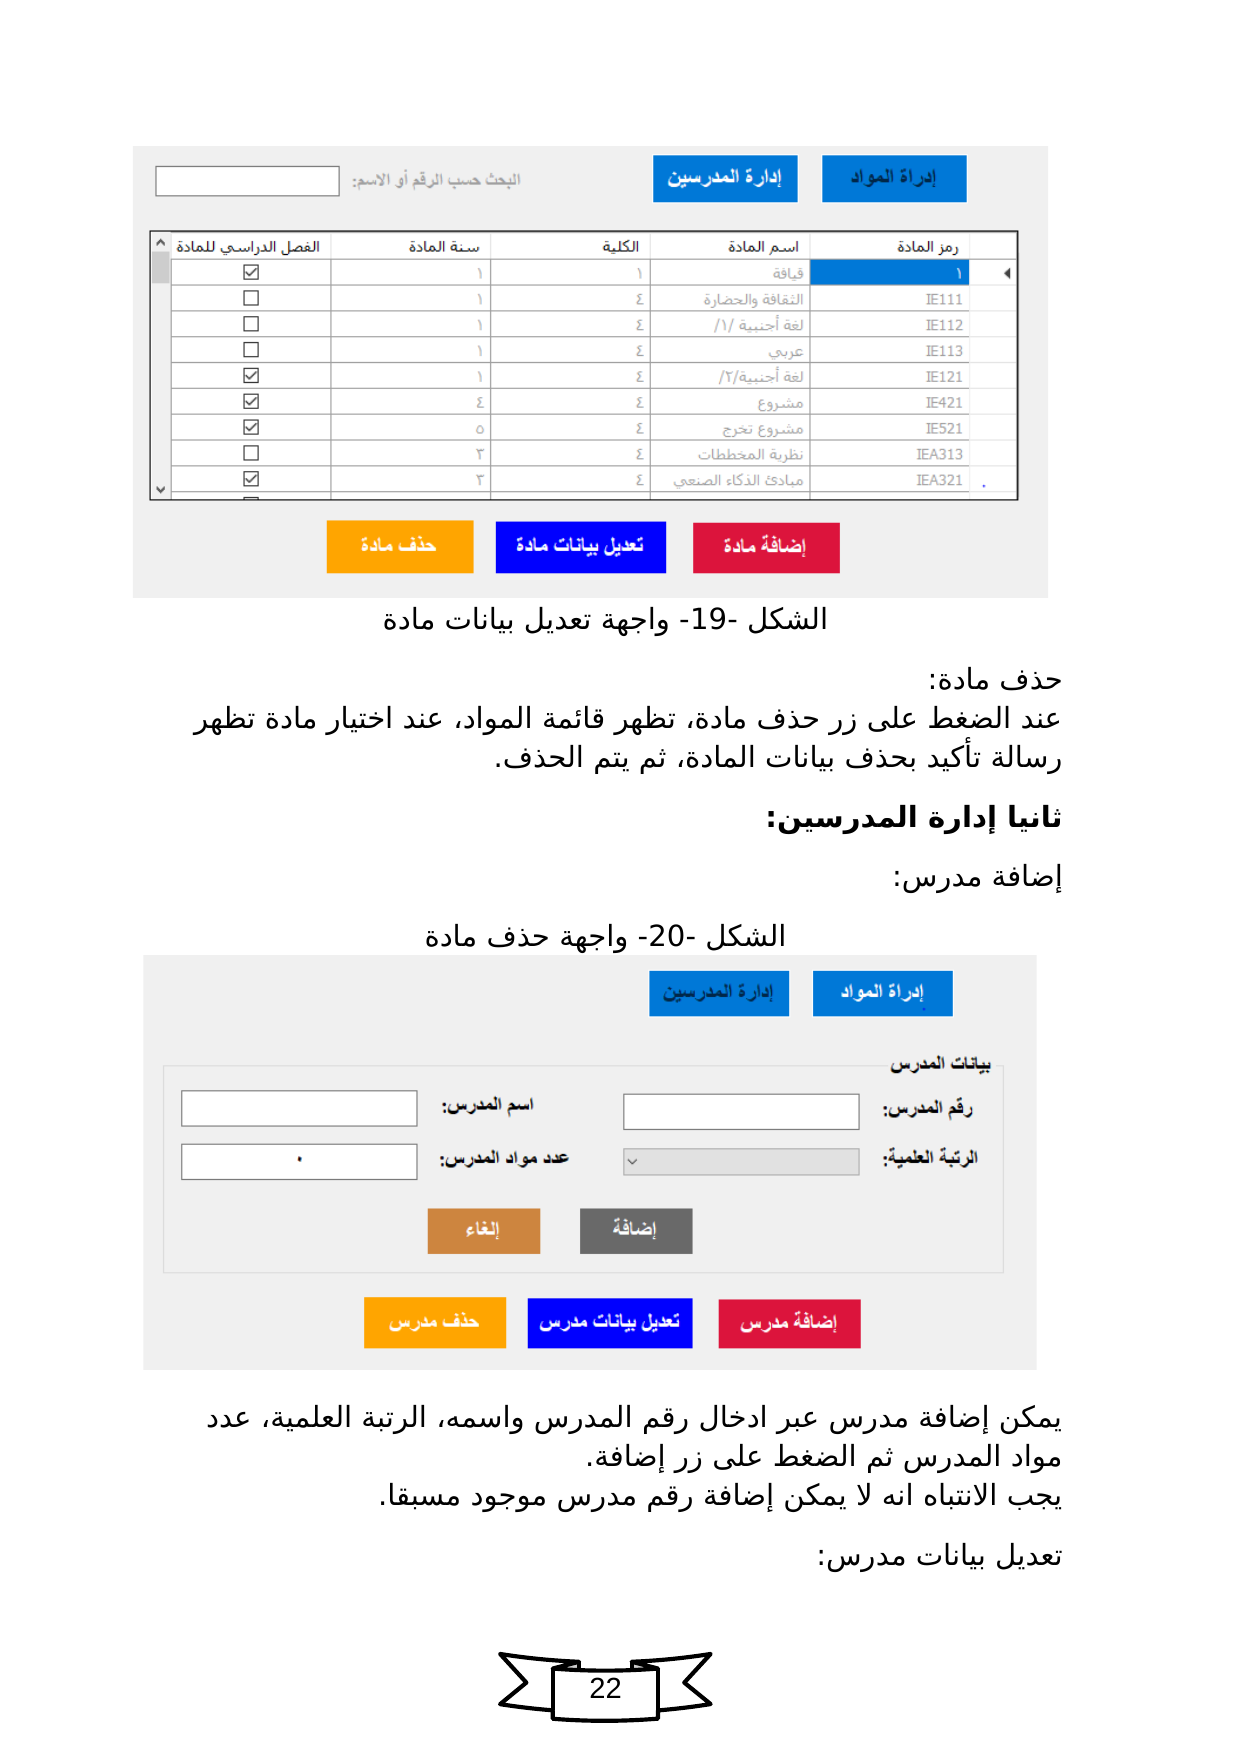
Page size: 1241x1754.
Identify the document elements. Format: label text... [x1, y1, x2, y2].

text ثانيا إدارة المدرسين: [148, 800, 1063, 834]
text حذف مادة: عند الضغط على زر حذف مادة، تظهر قائمة المواد، عند اختيار مادة تظهر رسالة تأكيد بحذف بيانات المادة، ثم يتم الحذف. [148, 662, 1063, 774]
picture [143, 955, 1037, 1370]
picture [132, 146, 1049, 598]
text إضافة مدرس: [148, 860, 1063, 894]
text تعديل بيانات مدرس: [148, 1538, 1063, 1572]
text الشكل -20- واجهة حذف مادة [148, 919, 1063, 953]
